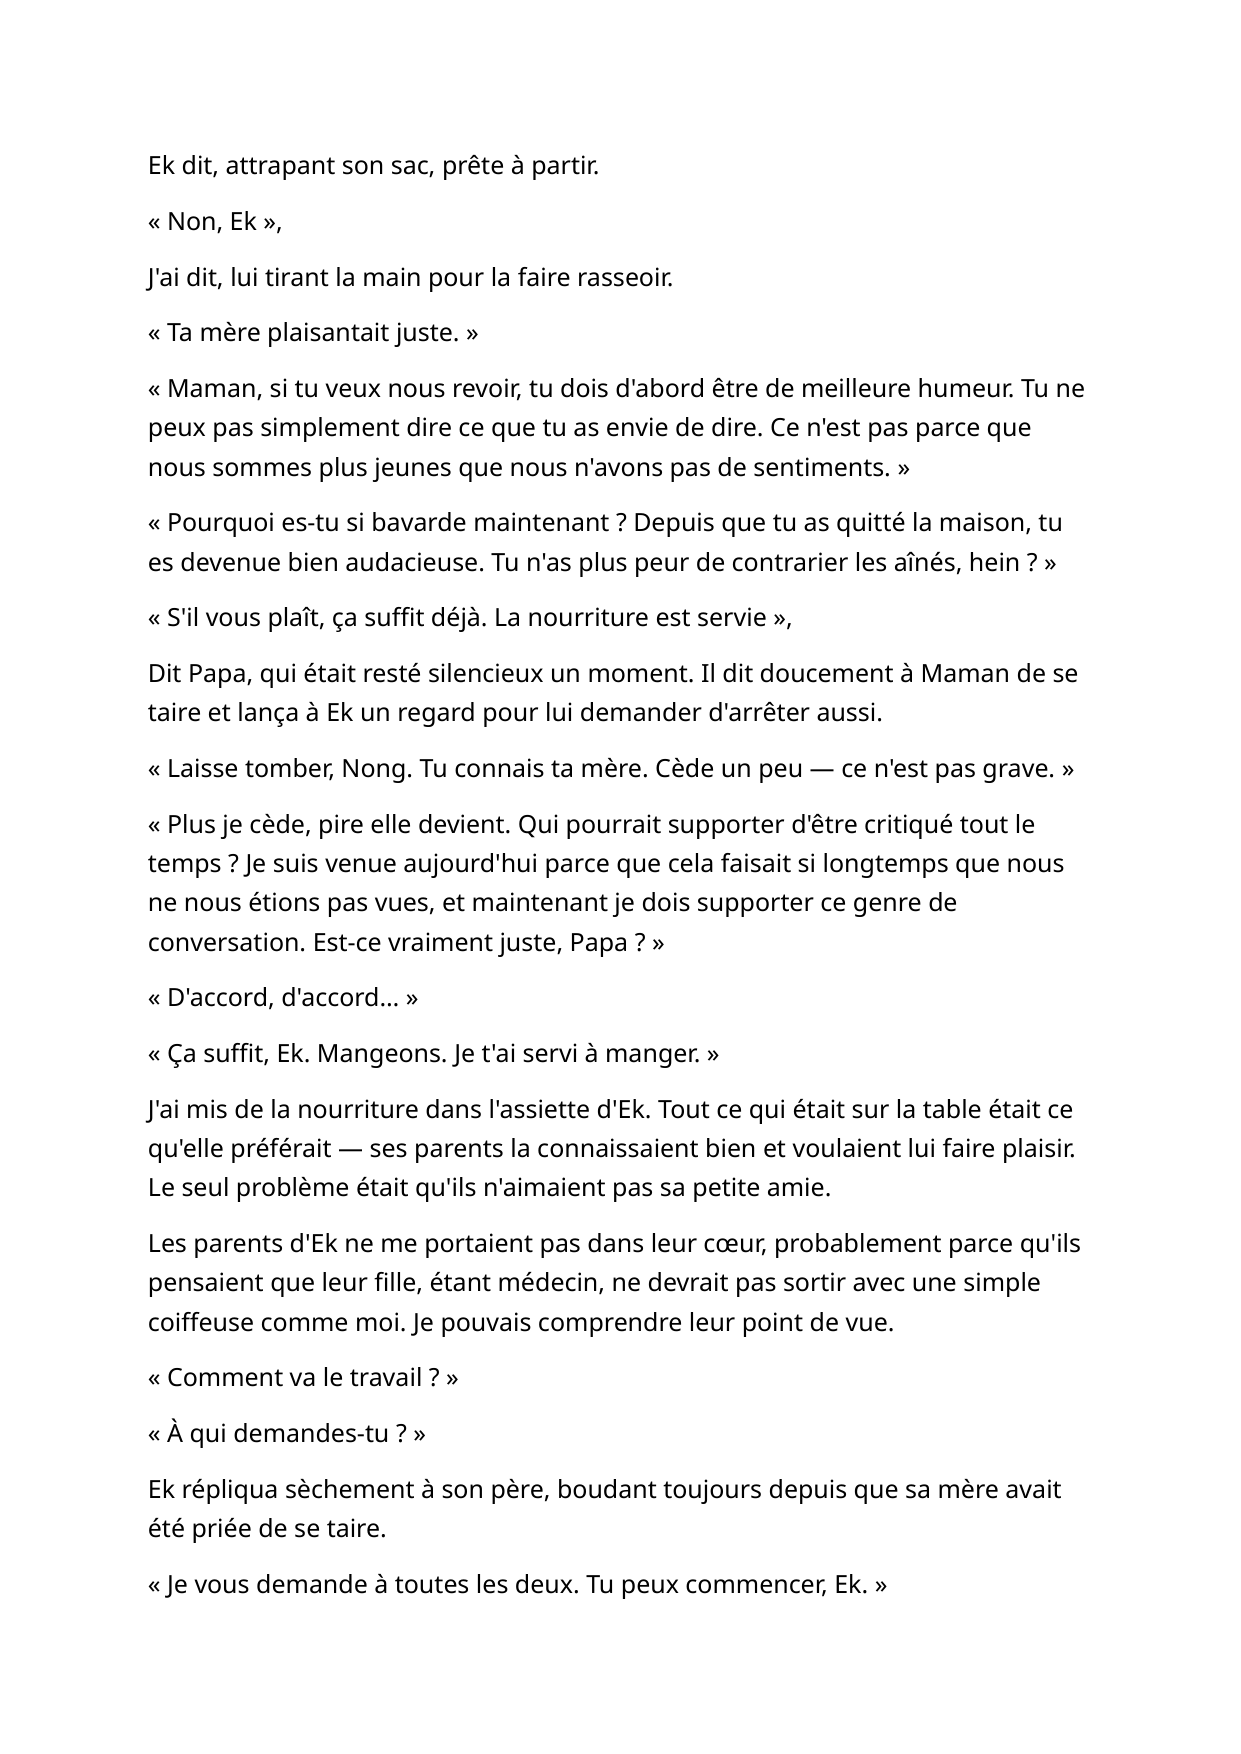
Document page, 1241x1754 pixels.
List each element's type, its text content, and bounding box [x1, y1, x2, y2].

text Ek dit, attrapant son sac, prête à partir. [148, 148, 1093, 182]
text « D'accord, d'accord… » [148, 980, 1093, 1014]
text « Laisse tomber, Nong. Tu connais ta mère. Cède un peu — ce n'est pas grave. » [148, 751, 1093, 785]
text « Ta mère plaisantait juste. » [148, 315, 1093, 349]
text Ek répliqua sèchement à son père, boudant toujours depuis que sa mère avait été priée de se taire. [148, 1472, 1093, 1545]
text « À qui demandes-tu ? » [148, 1416, 1093, 1450]
text « Non, Ek », [148, 203, 1093, 237]
text « S'il vous plaît, ça suffit déjà. La nourriture est servie », [148, 600, 1093, 634]
text Dit Papa, qui était resté silencieux un moment. Il dit doucement à Maman de se taire et lança à Ek un regard pour lui demander d'arrêter aussi. [148, 656, 1093, 729]
text « Plus je cède, pire elle devient. Qui pourrait supporter d'être critiqué tout le temps ? Je suis venue aujourd'hui parce que cela faisait si longtemps que nous ne nous étions pas vues, et maintenant je dois supporter ce genre de conversation. Est-ce vraiment juste, Papa ? » [148, 807, 1093, 958]
text « Je vous demande à toutes les deux. Tu peux commencer, Ek. » [148, 1567, 1093, 1601]
text J'ai mis de la nourriture dans l'assiette d'Ek. Tout ce qui était sur la table était ce qu'elle préférait — ses parents la connaissaient bien et voulaient lui faire plaisir. Le seul problème était qu'ils n'aimaient pas sa petite amie. [148, 1092, 1093, 1204]
text Les parents d'Ek ne me portaient pas dans leur cœur, probablement parce qu'ils pensaient que leur fille, étant médecin, ne devrait pas sortir avec une simple coiffeuse comme moi. Je pouvais comprendre leur point de vue. [148, 1226, 1093, 1338]
text « Ça suffit, Ek. Mangeons. Je t'ai servi à manger. » [148, 1036, 1093, 1070]
text J'ai dit, lui tirant la main pour la faire rasseoir. [148, 259, 1093, 293]
text « Comment va le travail ? » [148, 1360, 1093, 1394]
